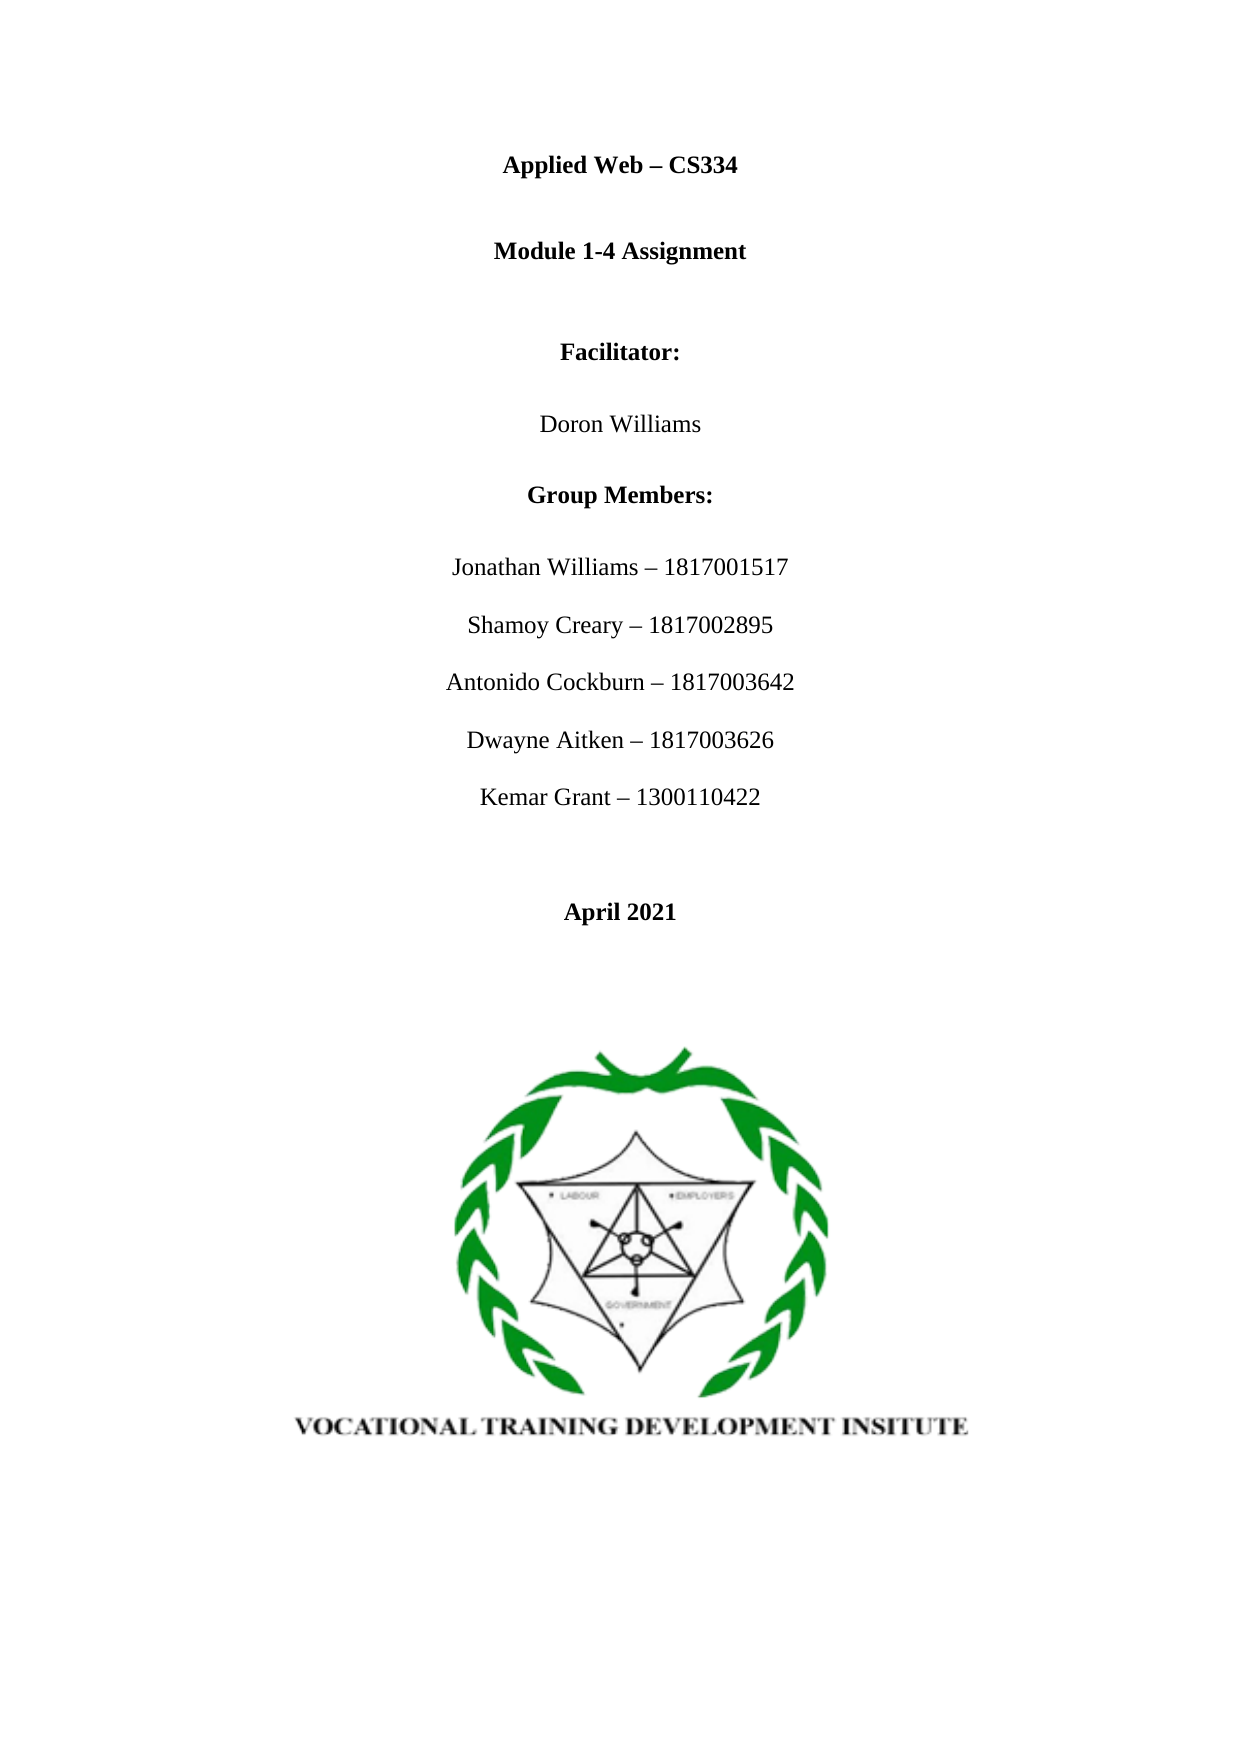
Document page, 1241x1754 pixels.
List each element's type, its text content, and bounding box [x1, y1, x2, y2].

text Applied Web – CS334 [150, 150, 1090, 179]
text Antonido Cockburn – 1817003642 [150, 667, 1090, 696]
text Jonathan Williams – 1817001517 [150, 552, 1090, 581]
text Shamoy Creary – 1817002895 [150, 610, 1090, 639]
text Kemar Grant – 1300110422 [150, 782, 1090, 811]
text Doron Williams [150, 409, 1090, 437]
text Group Members: [150, 481, 1090, 509]
text Module 1-4 Assignment [150, 236, 1090, 265]
picture [207, 1041, 1033, 1464]
text Facilitator: [150, 337, 1090, 366]
text Dwayne Aitken – 1817003626 [150, 725, 1090, 754]
text April 2021 [150, 897, 1090, 926]
